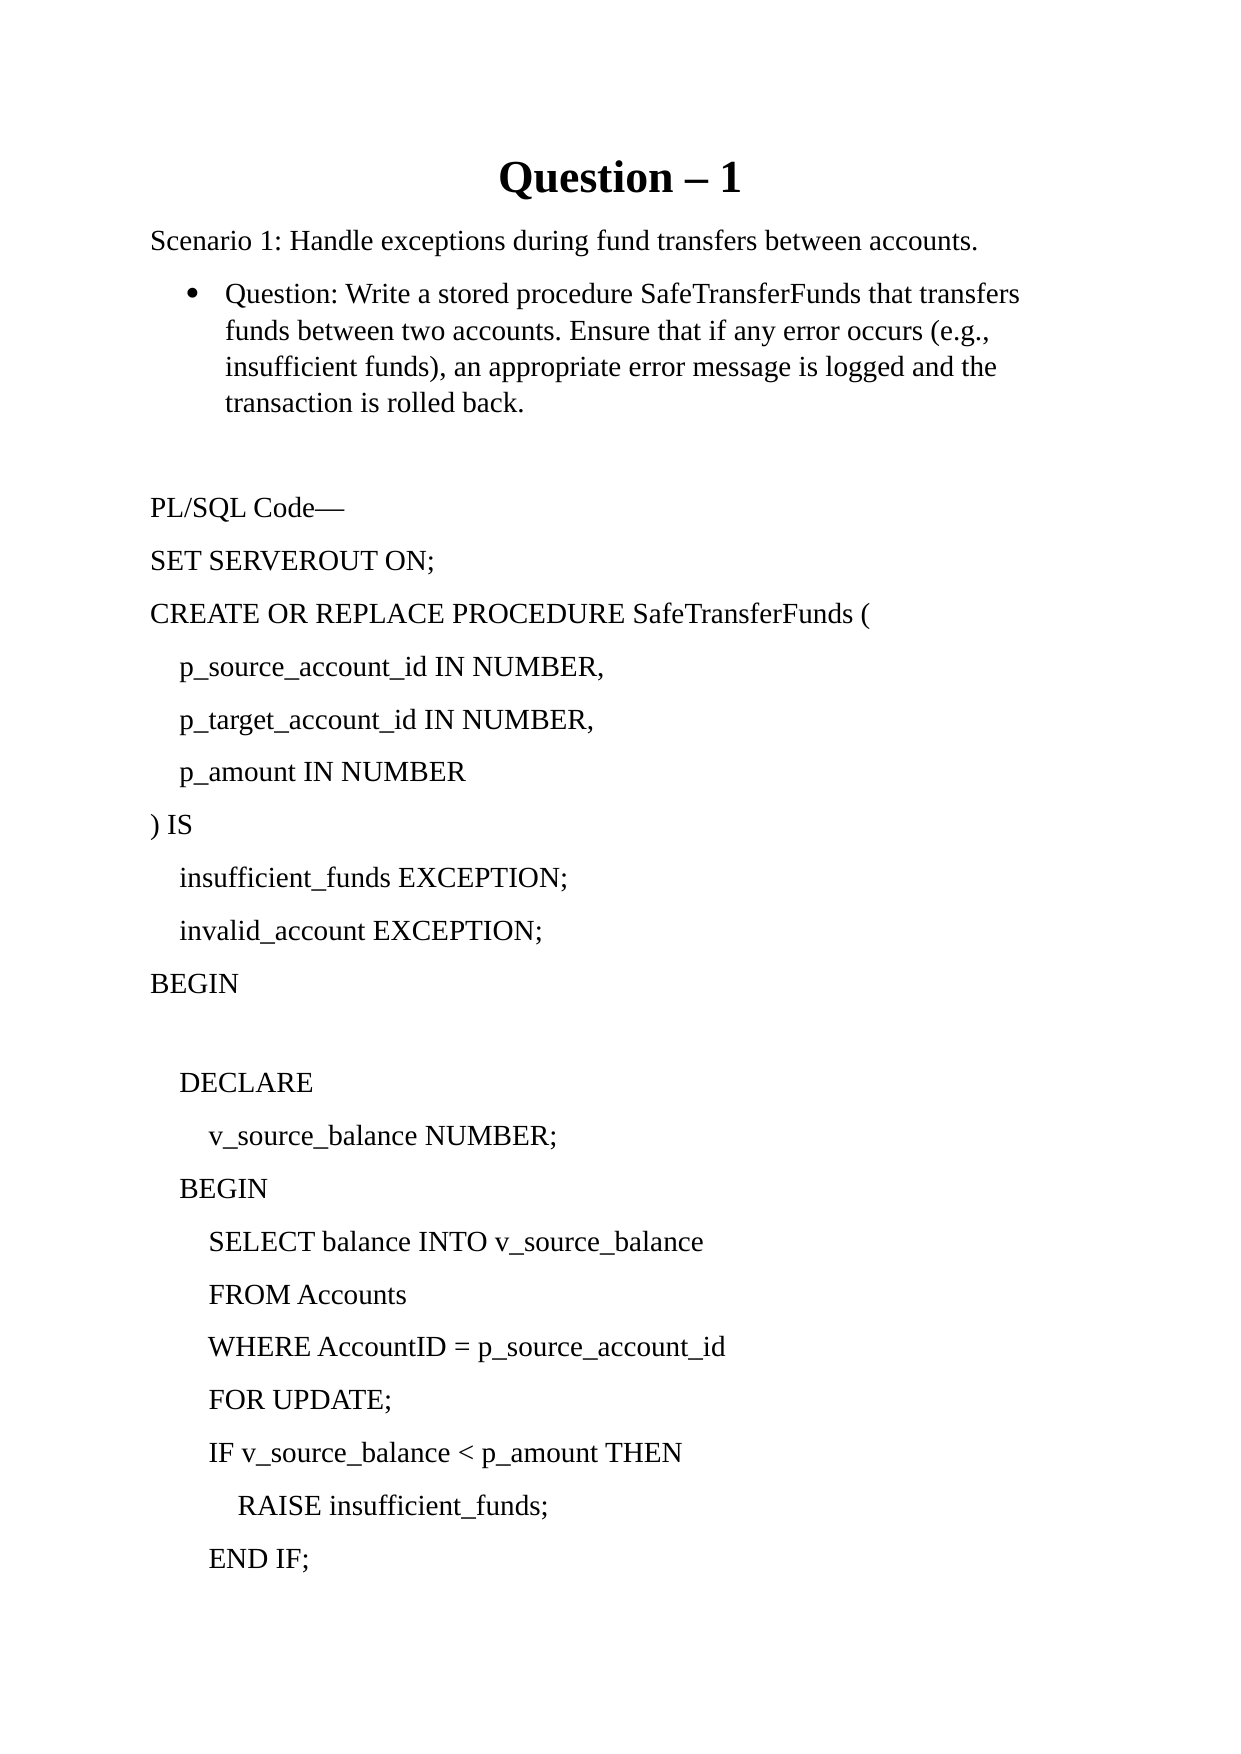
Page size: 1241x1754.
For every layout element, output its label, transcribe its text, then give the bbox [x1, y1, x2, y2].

text FROM Accounts [150, 1277, 1090, 1310]
text END IF; [150, 1541, 1090, 1574]
text v_source_balance NUMBER; [150, 1118, 1090, 1152]
text ) IS [150, 807, 1090, 841]
text DECLARE [150, 1066, 1090, 1099]
text p_target_account_id IN NUMBER, [150, 702, 1090, 735]
text FOR UPDATE; [150, 1382, 1090, 1416]
text BEGIN [150, 966, 1090, 999]
text BEGIN [150, 1171, 1090, 1205]
text SET SERVEROUT ON; [150, 543, 1090, 577]
text Question – 1 [150, 150, 1090, 203]
text insufficient_funds EXCEPTION; [150, 860, 1090, 894]
text CREATE OR REPLACE PROCEDURE SafeTransferFunds ( [150, 596, 1090, 630]
text invalid_account EXCEPTION; [150, 913, 1090, 947]
text SELECT balance INTO v_source_balance [150, 1224, 1090, 1257]
text IF v_source_balance < p_amount THEN [150, 1435, 1090, 1469]
text WHERE AccountID = p_source_account_id [150, 1329, 1090, 1363]
list Question: Write a stored procedure SafeTransferFunds that transfers funds between two accounts. Ensure that if any error occurs (e.g., insufficient funds), an appropriate error message is logged and the transaction is rolled back. [187, 276, 1090, 418]
text PL/SQL Code— [150, 491, 1090, 524]
text p_source_account_id IN NUMBER, [150, 649, 1090, 682]
text RAISE insufficient_funds; [150, 1488, 1090, 1522]
text p_amount IN NUMBER [150, 754, 1090, 788]
text Scenario 1: Handle exceptions during fund transfers between accounts. [150, 223, 1090, 257]
